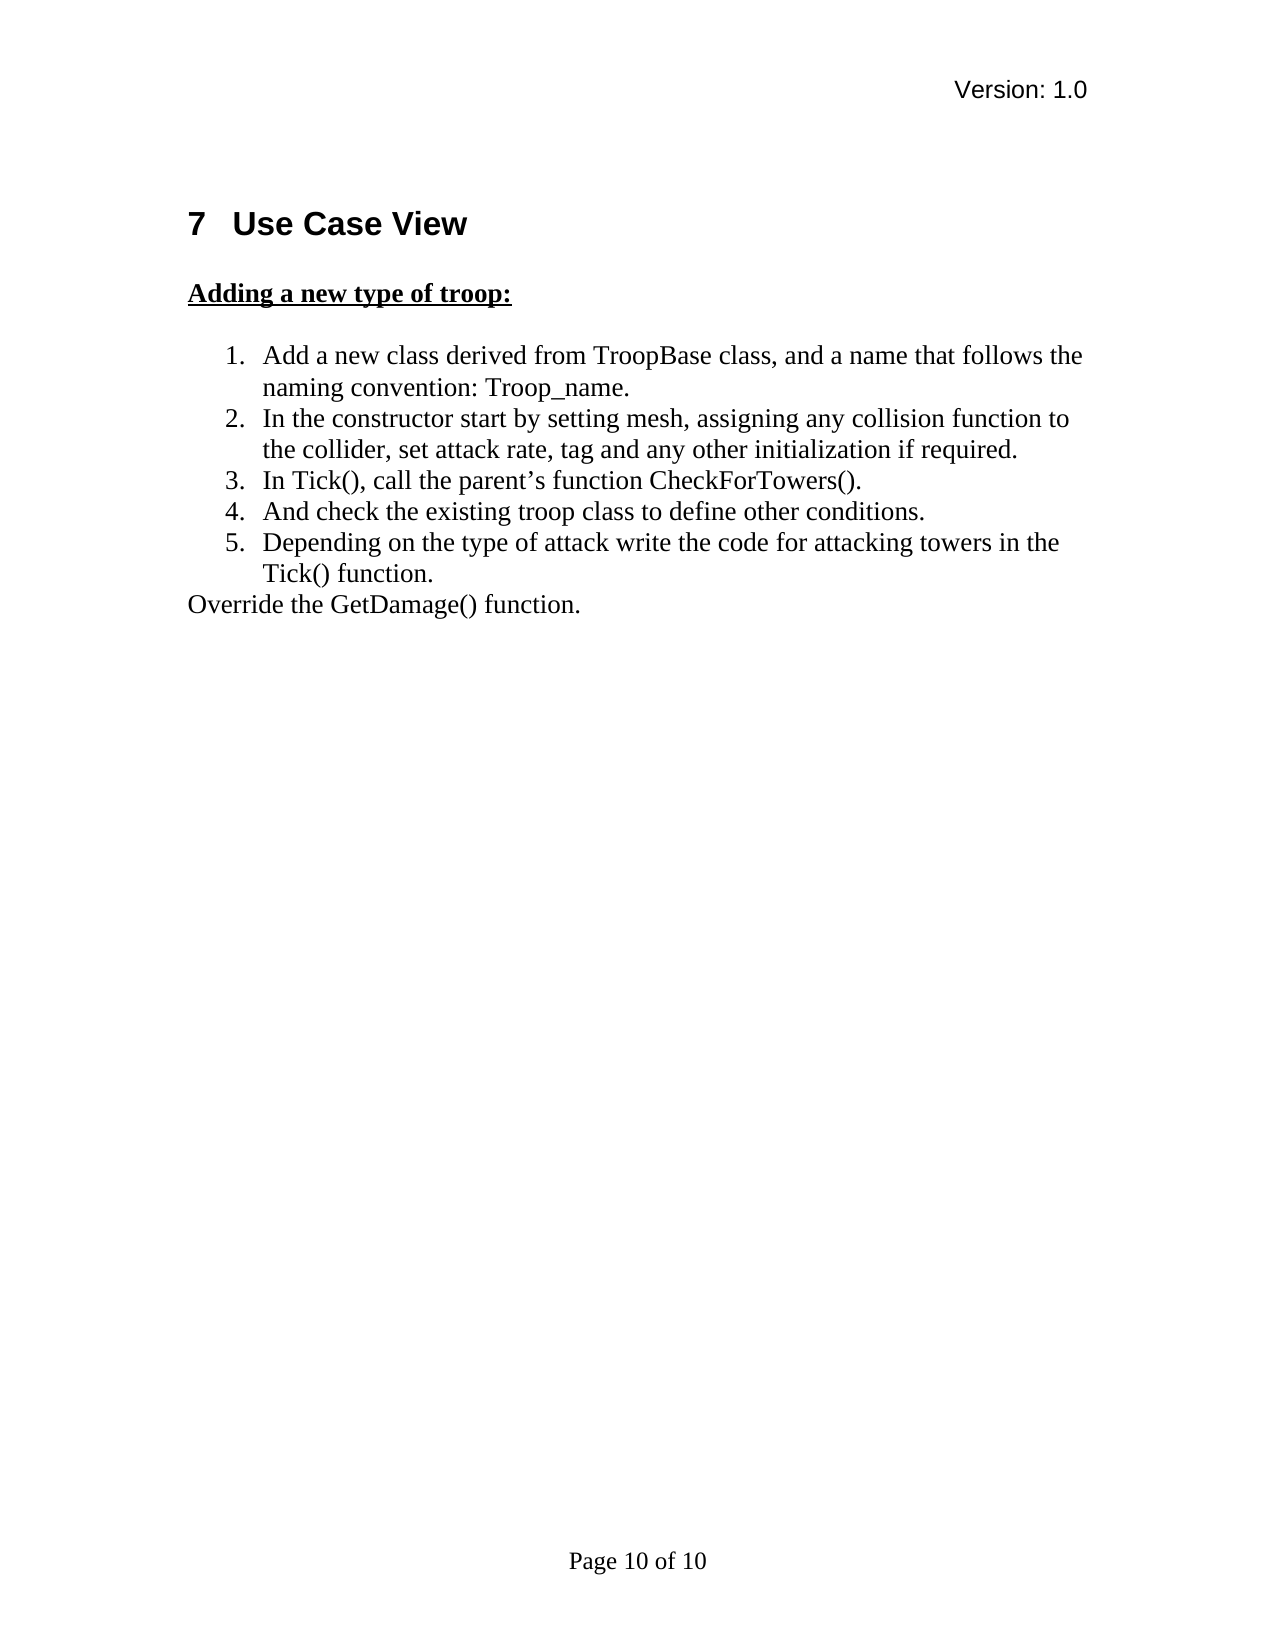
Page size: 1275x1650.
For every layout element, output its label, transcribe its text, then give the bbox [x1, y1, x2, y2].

list In Tick(), call the parent’s function CheckForTowers(). [225, 464, 1087, 495]
text Override the GetDamage() function. [187, 589, 1087, 620]
list Depending on the type of attack write the code for attacking towers in the Tick() function. [225, 526, 1087, 589]
text Adding a new type of troop: [187, 277, 1087, 308]
list In the constructor start by setting mesh, assigning any collision function to the collider, set attack rate, tag and any other initialization if required. [225, 402, 1087, 464]
subtitle Use Case View [187, 204, 1087, 242]
list And check the existing troop class to define other conditions. [225, 495, 1087, 526]
list Add a new class derived from TroopBase class, and a name that follows the naming convention: Troop_name. [225, 339, 1087, 402]
